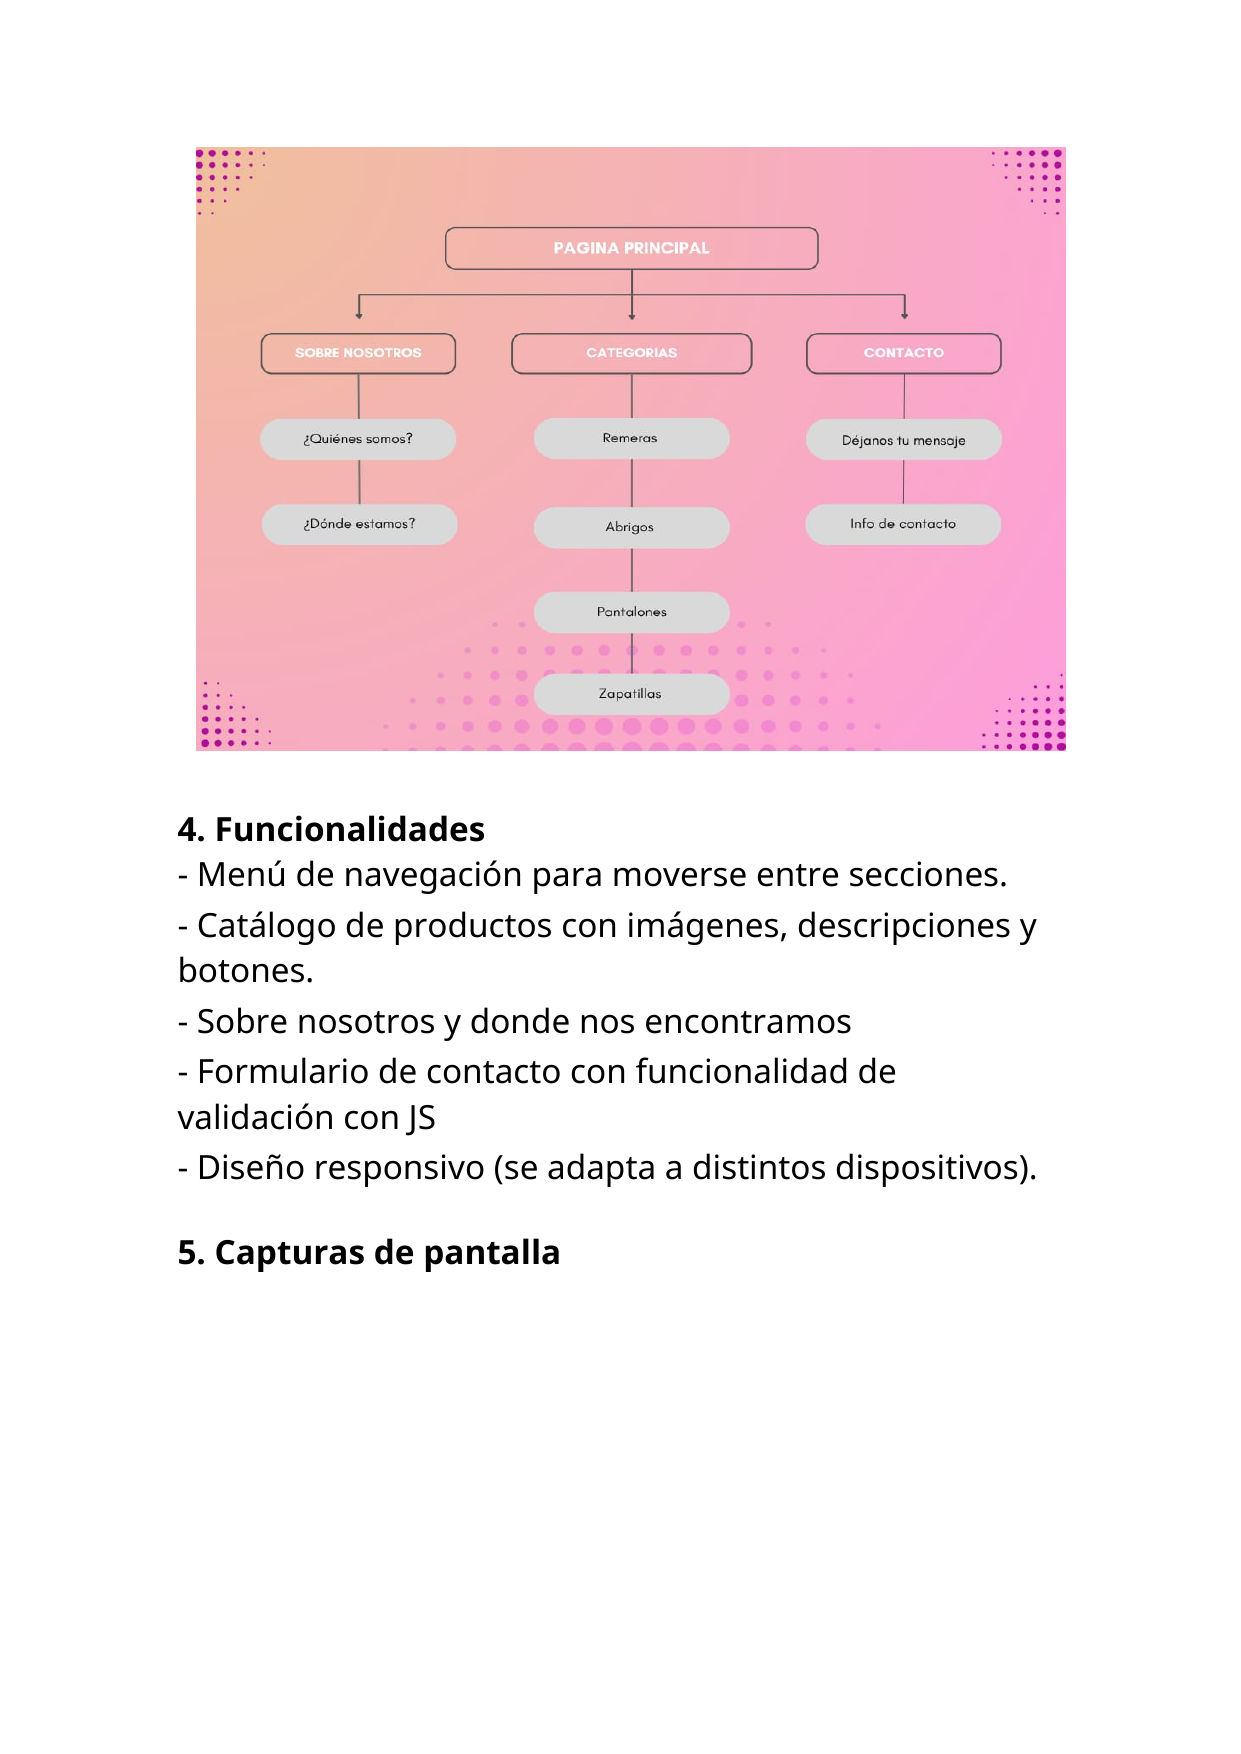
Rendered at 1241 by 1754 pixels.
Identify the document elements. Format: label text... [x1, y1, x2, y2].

text - Formulario de contacto con funcionalidad de validación con JS [177, 1048, 1063, 1139]
text - Catálogo de productos con imágenes, descripciones y botones. [177, 902, 1063, 992]
text 5. Capturas de pantalla [177, 1228, 1063, 1274]
text - Diseño responsivo (se adapta a distintos dispositivos). [177, 1144, 1063, 1189]
text - Sobre nosotros y donde nos encontramos [177, 998, 1063, 1043]
text 4. Funcionalidades - Menú de navegación para moverse entre secciones. [177, 806, 1063, 897]
